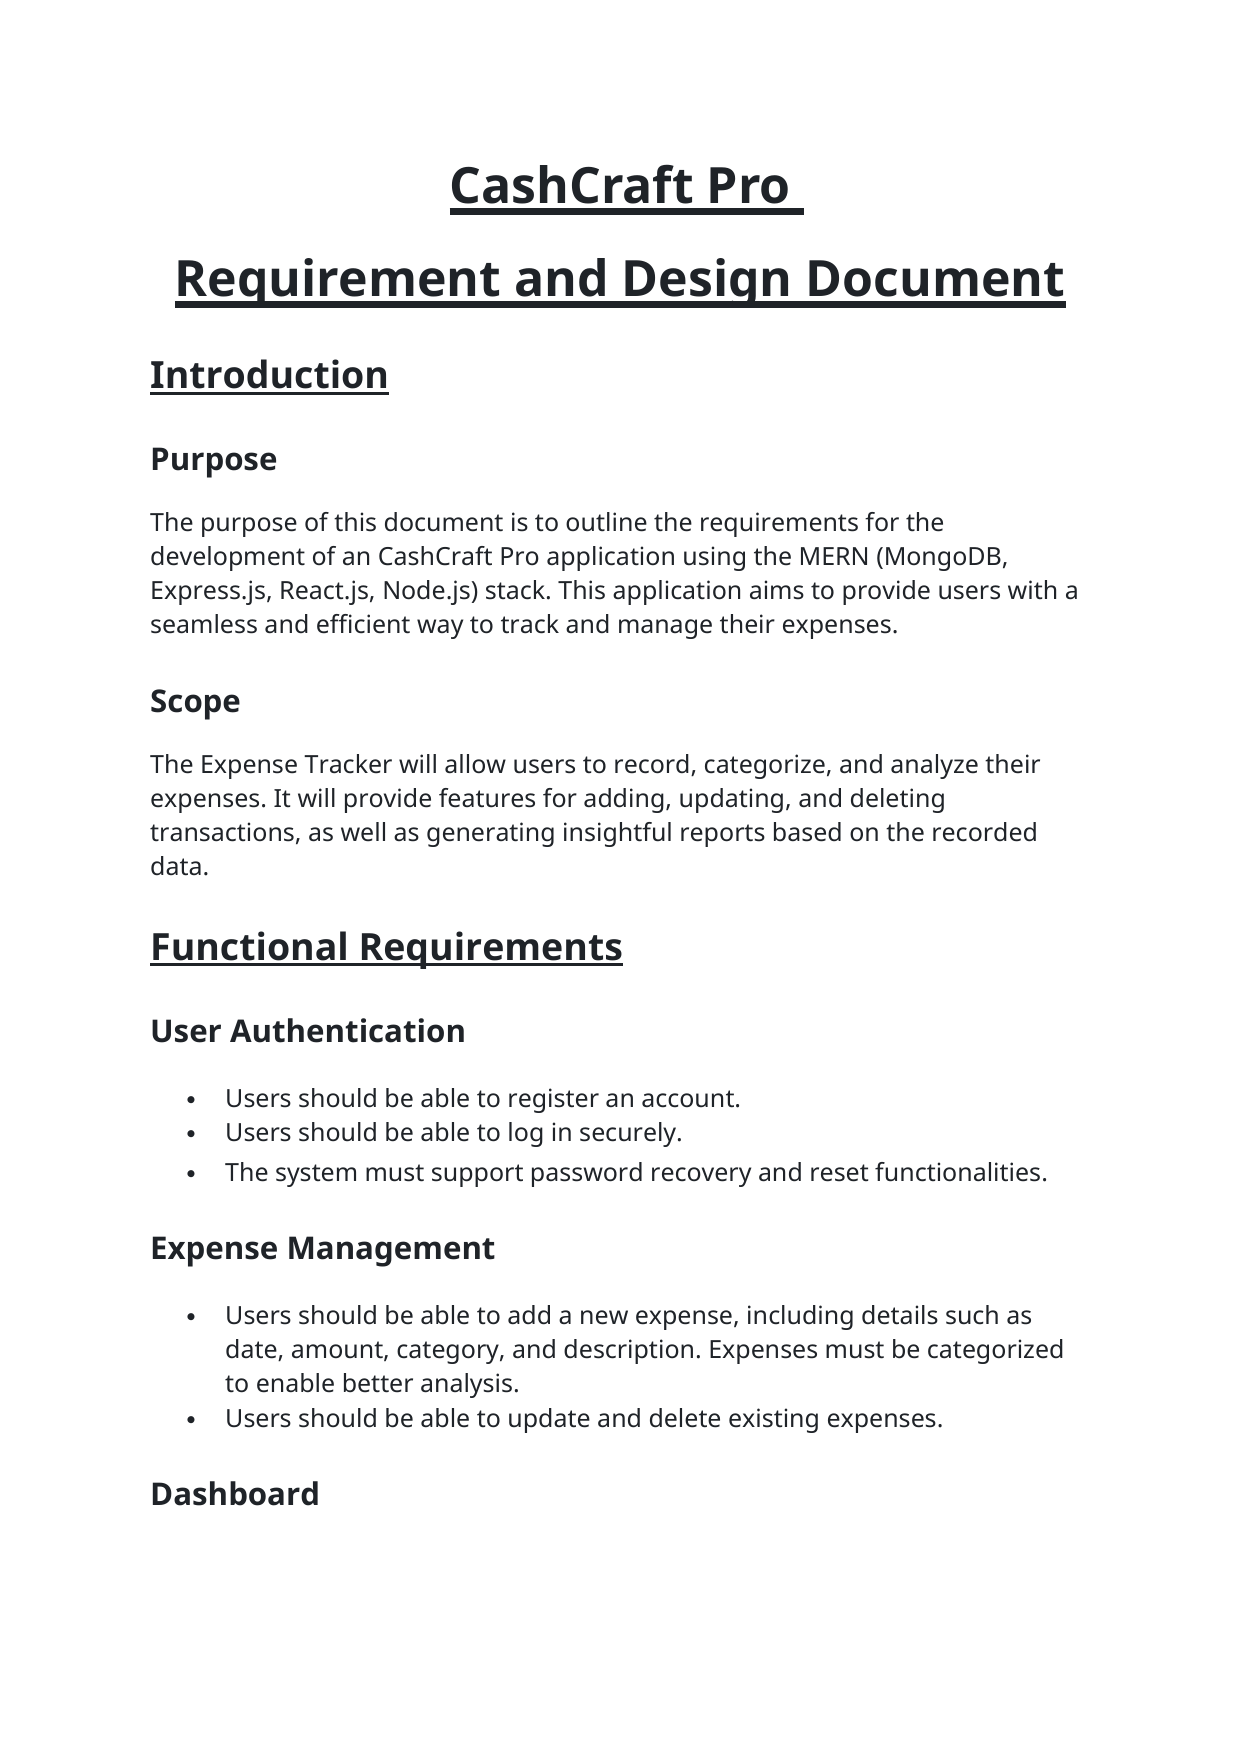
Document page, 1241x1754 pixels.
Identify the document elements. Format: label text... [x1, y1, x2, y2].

text The Expense Tracker will allow users to record, categorize, and analyze their expenses. It will provide features for adding, updating, and deleting transactions, as well as generating insightful reports based on the recorded data. [150, 746, 1090, 882]
list Users should be able to log in securely. [187, 1114, 1090, 1148]
text User Authentication [150, 1008, 1090, 1051]
text Introduction [150, 349, 1090, 400]
text The purpose of this document is to outline the requirements for the development of an CashCraft Pro application using the MERN (MongoDB, Express.js, React.js, Node.js) stack. This application aims to provide users with a seamless and efficient way to track and manage their expenses. [150, 505, 1090, 641]
text Dashboard [150, 1472, 1090, 1514]
text CashCraft Pro [150, 150, 1090, 218]
text Expense Management [150, 1226, 1090, 1269]
list Users should be able to update and delete existing expenses. [187, 1400, 1090, 1434]
list The system must support password recovery and reset functionalities. [187, 1155, 1090, 1189]
text Requirement and Design Document [150, 243, 1090, 311]
text Functional Requirements [150, 920, 1090, 971]
list Users should be able to register an account. [187, 1080, 1090, 1114]
text Scope [150, 679, 1090, 721]
list Users should be able to add a new expense, including details such as date, amount, category, and description. Expenses must be categorized to enable better analysis. [187, 1298, 1090, 1400]
text Purpose [150, 437, 1090, 480]
